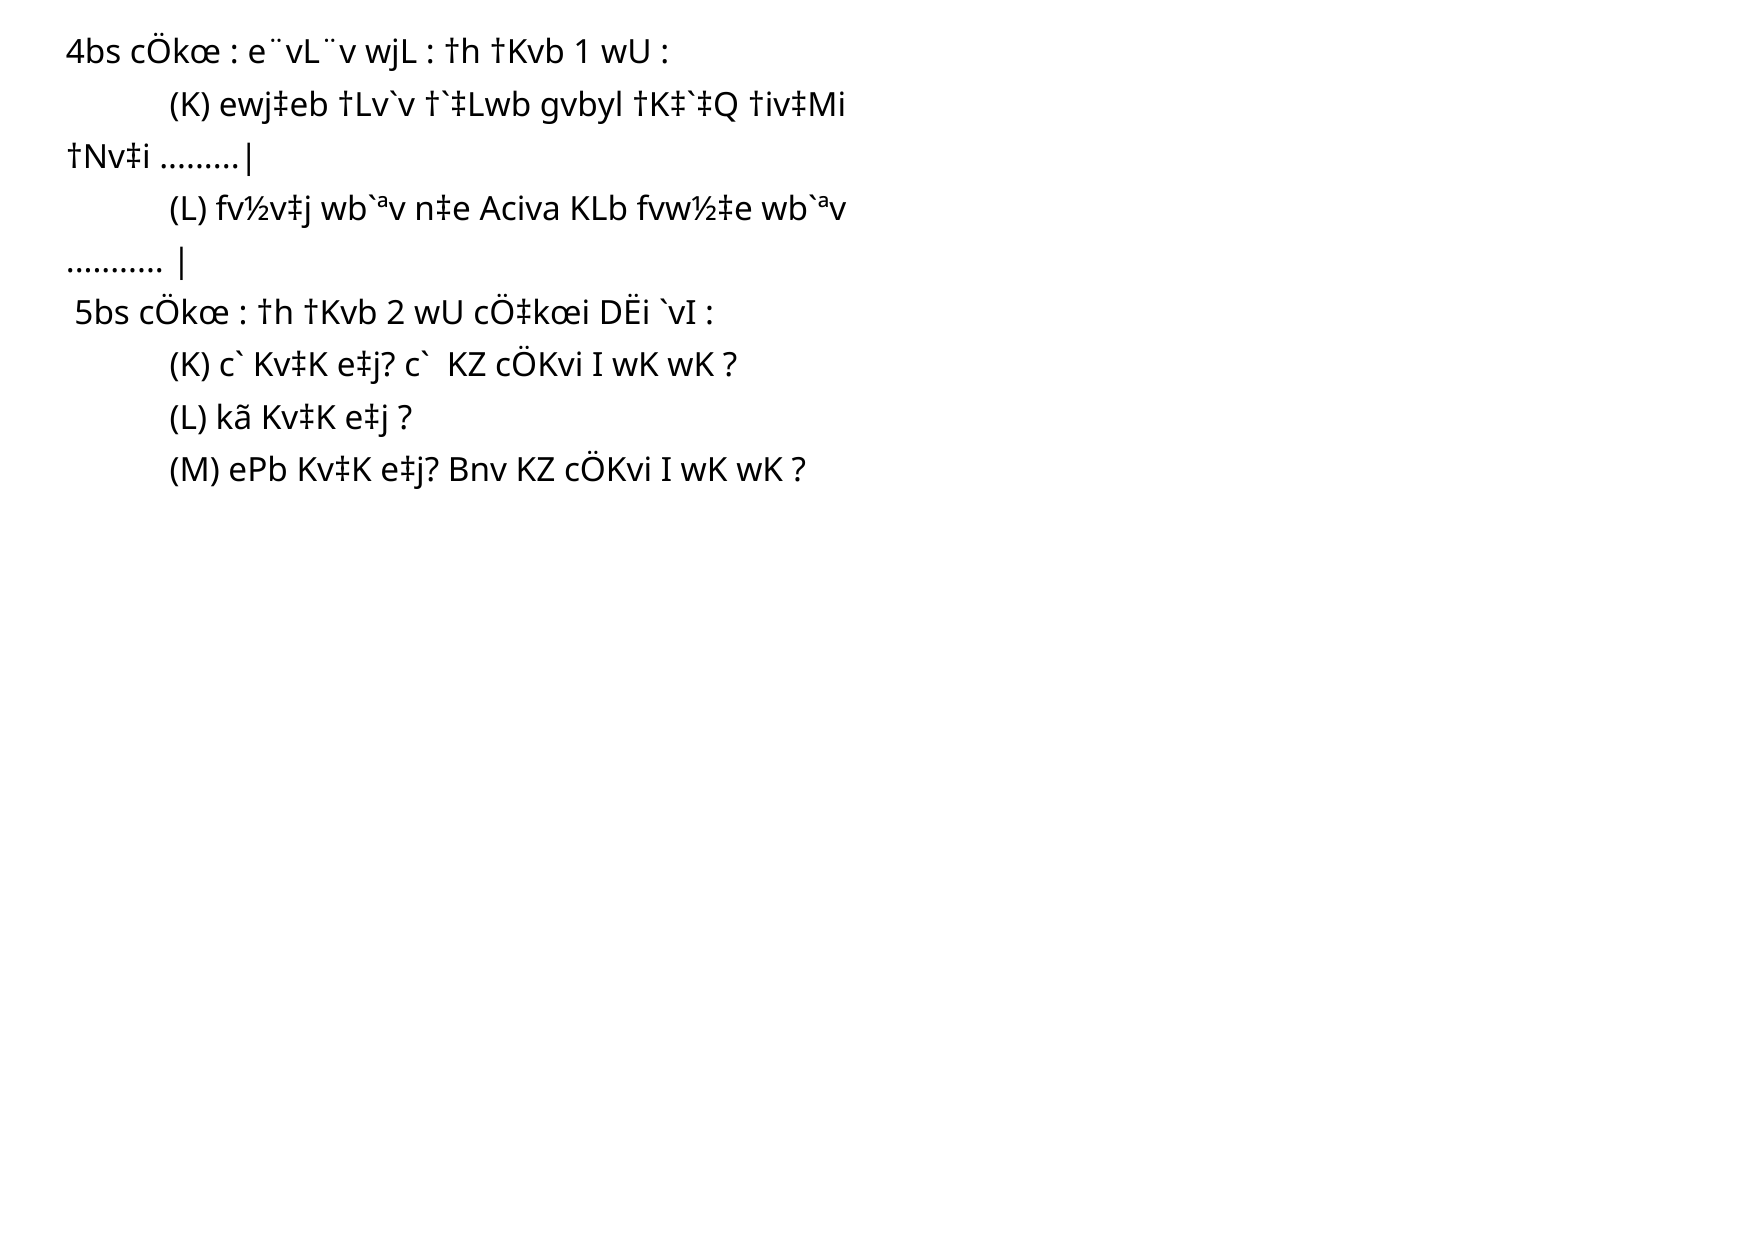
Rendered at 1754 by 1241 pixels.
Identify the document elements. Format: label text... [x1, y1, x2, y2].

text (L) fv½v‡j wb`ªv n‡e Aciva KLb fvw½‡e wb`ªv ........... | [66, 185, 853, 282]
text (L) kã Kv‡K e‡j ? [66, 393, 853, 439]
text 5bs cÖkœ : †h †Kvb 2 wU cÖ‡kœi DËi `vI : [66, 289, 853, 334]
text 4bs cÖkœ : e¨vL¨v wjL : †h †Kvb 1 wU : [66, 28, 853, 73]
text (M) ePb Kv‡K e‡j? Bnv KZ cÖKvi I wK wK ? [66, 446, 853, 491]
text (K) c` Kv‡K e‡j? c` KZ cÖKvi I wK wK ? [66, 341, 853, 387]
text (K) ewj‡eb †Lv`v †`‡Lwb gvbyl †K‡`‡Q †iv‡Mi †Nv‡i .........| [66, 80, 853, 178]
